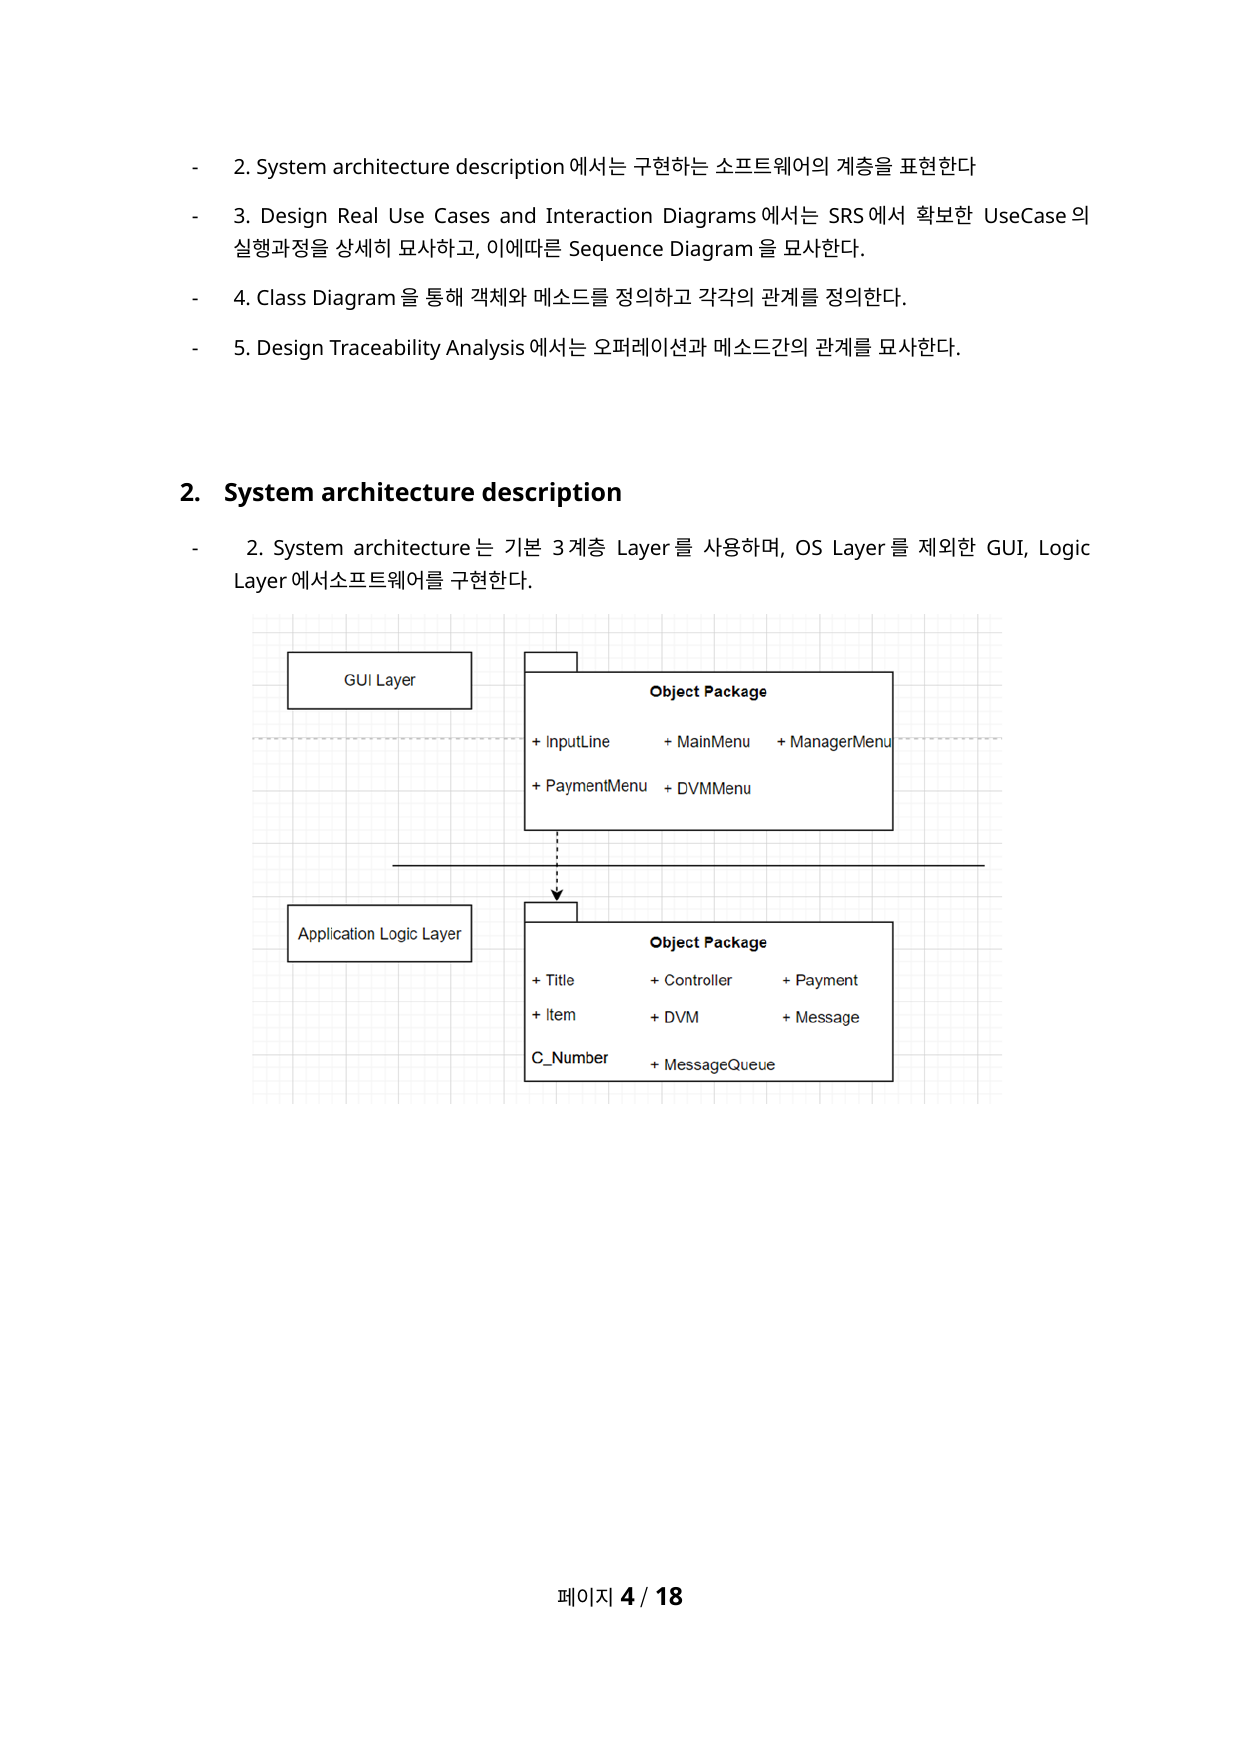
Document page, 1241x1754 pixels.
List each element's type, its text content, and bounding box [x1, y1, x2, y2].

list 5. Design Traceability Analysis에서는 오퍼레이션과 메소드간의 관계를 묘사한다. [192, 331, 1090, 361]
list System architecture description [179, 475, 1090, 509]
list 4. Class Diagram을 통해 객체와 메소드를 정의하고 각각의 관계를 정의한다. [192, 281, 1090, 312]
list 3. Design Real Use Cases and Interaction Diagrams에서는 SRS에서 확보한 UseCase의 실행과정을 상세히 묘사하고, 이에따른 Sequence Diagram을 묘사한다. [192, 199, 1090, 262]
list 2. System architecture description에서는 구현하는 소프트웨어의 계층을 표현한다 [192, 150, 1090, 180]
list 2. System architecture는 기본 3계층 Layer를 사용하며, OS Layer를 제외한 GUI, Logic Layer에서소프트웨어를 구현한다. [192, 528, 1090, 595]
